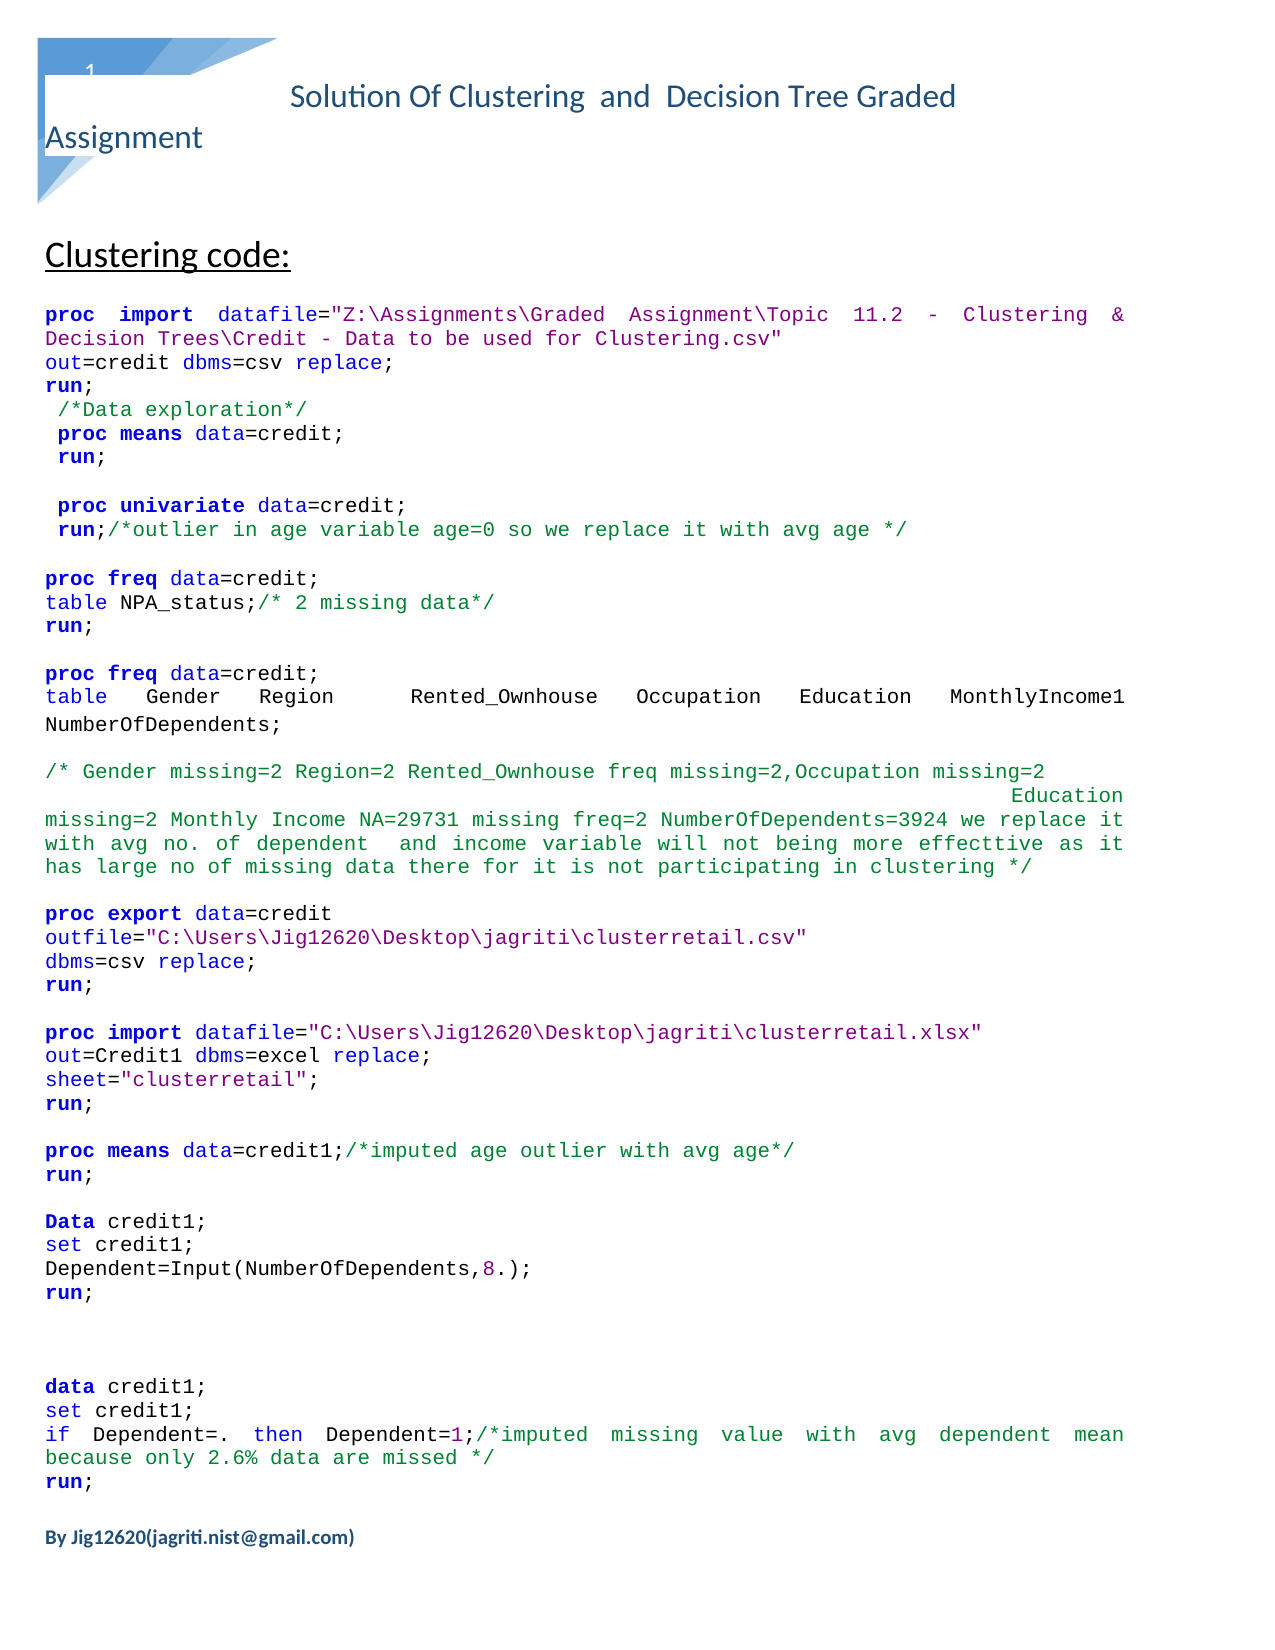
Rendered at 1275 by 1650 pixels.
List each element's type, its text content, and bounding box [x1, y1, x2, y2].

text Education missing=2 Monthly Income NA=29731 missing freq=2 NumberOfDependents=3924 we replace it with avg no. of dependent and income variable will not being more effecttive as it has large no of missing data there for it is not participating in clustering */ [45, 785, 1125, 880]
text run; [45, 1471, 1125, 1494]
text table Gender Region Rented_Ownhouse Occupation Education MonthlyIncome1 NumberOfDependents; [45, 686, 1125, 737]
text proc means data=credit1;/*imputed age outlier with avg age*/ [45, 1140, 1125, 1163]
text run; [45, 1093, 1125, 1116]
text Data credit1; [45, 1211, 1125, 1234]
text run;/*outlier in age variable age=0 so we replace it with avg age */ [45, 519, 1125, 543]
text sheet="clusterretail"; [45, 1069, 1125, 1093]
text proc export data=credit [45, 903, 1125, 927]
text run; [45, 615, 1125, 639]
text proc freq data=credit; [45, 663, 1125, 686]
text run; [45, 974, 1125, 998]
text proc import datafile="Z:\Assignments\Graded Assignment\Topic 11.2 - Clustering & Decision Trees\Credit - Data to be used for Clustering.csv" [45, 304, 1125, 352]
text set credit1; [45, 1234, 1125, 1258]
text dbms=csv replace; [45, 951, 1125, 974]
text run; [45, 1282, 1125, 1305]
text proc univariate data=credit; [45, 495, 1125, 519]
text data credit1; [45, 1376, 1125, 1400]
text table NPA_status;/* 2 missing data*/ [45, 592, 1125, 615]
text out=credit dbms=csv replace; [45, 352, 1125, 375]
text outfile="C:\Users\Jig12620\Desktop\jagriti\clusterretail.csv" [45, 927, 1125, 951]
text Dependent=Input(NumberOfDependents,8.); [45, 1258, 1125, 1282]
text proc import datafile="C:\Users\Jig12620\Desktop\jagriti\clusterretail.xlsx" [45, 1022, 1125, 1045]
text proc means data=credit; [45, 423, 1125, 446]
text out=Credit1 dbms=excel replace; [45, 1045, 1125, 1069]
text set credit1; [45, 1400, 1125, 1424]
text run; [45, 446, 1125, 470]
text /*Data exploration*/ [45, 399, 1125, 423]
text run; [45, 1163, 1125, 1187]
text Clustering code: [45, 231, 1125, 277]
text /* Gender missing=2 Region=2 Rented_Ownhouse freq missing=2,Occupation missing=2 [45, 762, 1125, 785]
text proc freq data=credit; [45, 568, 1125, 592]
text run; [45, 375, 1125, 399]
text if Dependent=. then Dependent=1;/*imputed missing value with avg dependent mean because only 2.6% data are missed */ [45, 1424, 1125, 1471]
picture [37, 37, 279, 206]
